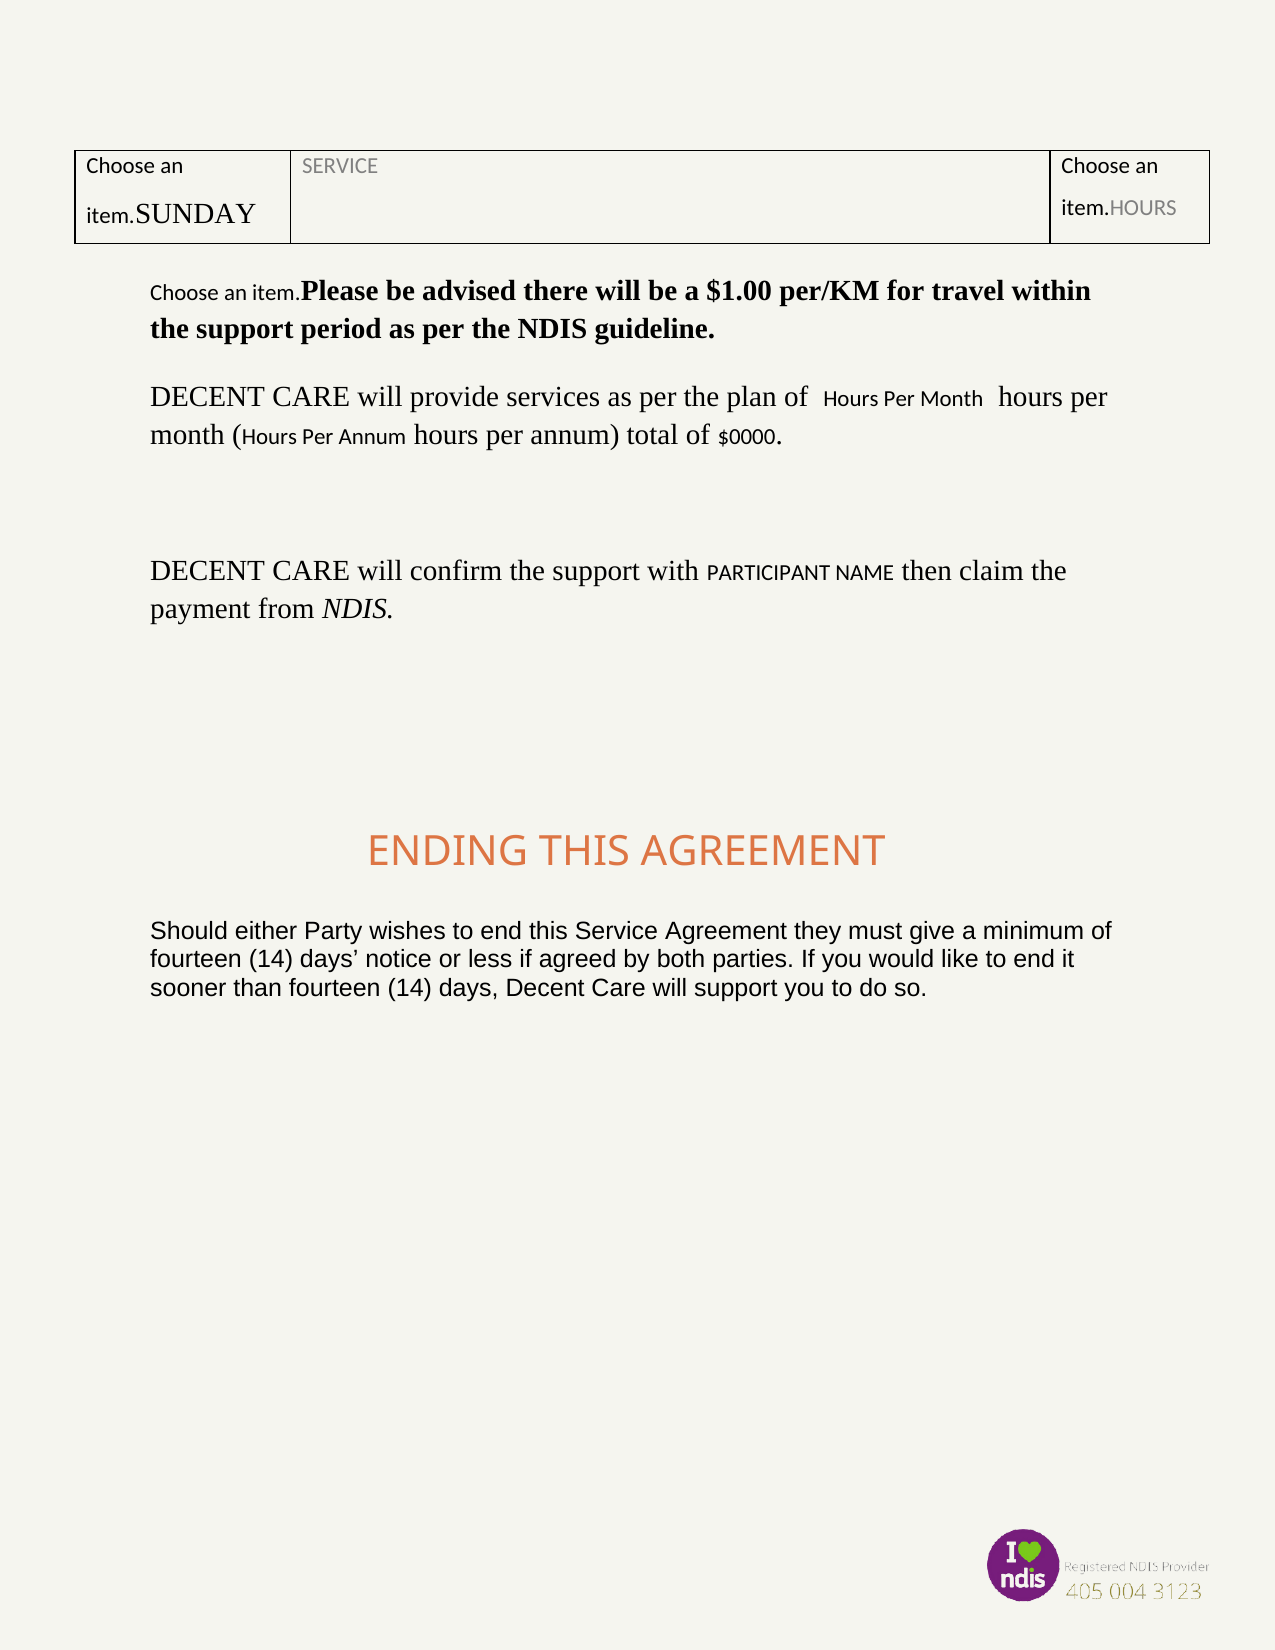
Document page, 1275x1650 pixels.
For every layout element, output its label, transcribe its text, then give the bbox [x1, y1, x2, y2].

text DECENT CARE will provide services as per the plan of hours per month ( hours per annum) total of . [150, 379, 1125, 451]
text DECENT CARE will confirm the support with then claim the payment from NDIS. [150, 553, 1125, 625]
text Should either Party wishes to end this Service Agreement they must give a minimum of fourteen (14) days’ notice or less if agreed by both parties. If you would like to end it sooner than fourteen (14) days, Decent Care will support you to do so. [150, 916, 1125, 1002]
table_cell SUNDAY [76, 151, 290, 242]
picture [974, 1520, 1219, 1620]
text ENDING THIS AGREEMENT [150, 821, 1125, 878]
text Please be advised there will be a $1.00 per/KM for travel within the support period as per the NDIS guideline. [150, 273, 1125, 345]
